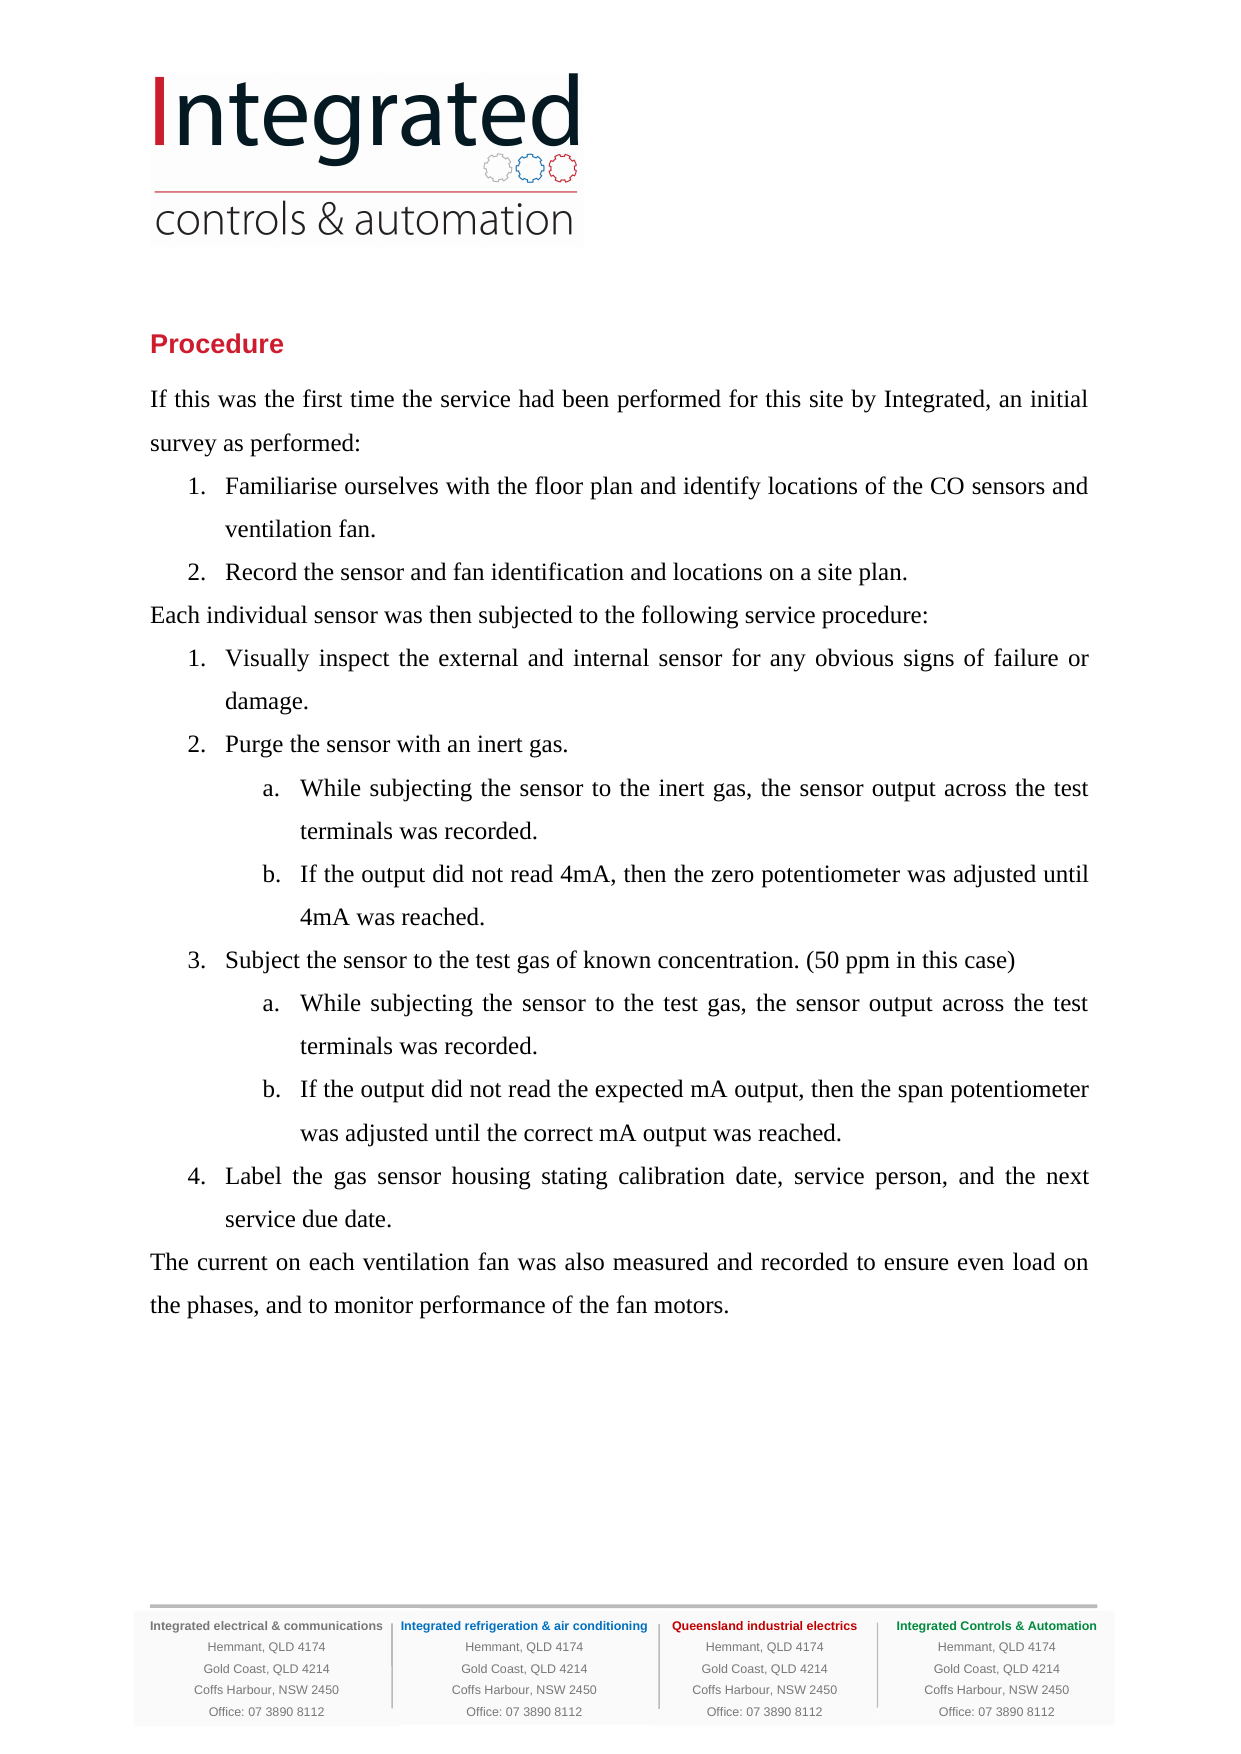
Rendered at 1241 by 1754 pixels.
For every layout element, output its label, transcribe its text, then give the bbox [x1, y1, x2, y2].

picture [150, 73, 584, 247]
list Purge the sensor with an inert gas. [187, 729, 1090, 758]
text If this was the first time the service had been performed for this site by Integrated, an initial survey as performed: [150, 384, 1090, 456]
list Subject the sensor to the test gas of known concentration. (50 ppm in this case) [187, 945, 1090, 974]
text The current on each ventilation fan was also measured and recorded to ensure even load on the phases, and to monitor performance of the fan motors. [150, 1247, 1090, 1319]
text Each individual sensor was then subjected to the following service procedure: [150, 600, 1090, 629]
list While subjecting the sensor to the inert gas, the sensor output across the test terminals was recorded. [262, 773, 1090, 844]
subtitle Procedure [150, 328, 1090, 359]
list If the output did not read 4mA, then the zero potentiometer was adjusted until 4mA was reached. [262, 859, 1090, 931]
list While subjecting the sensor to the test gas, the sensor output across the test terminals was recorded. [262, 988, 1090, 1060]
list Familiarise ourselves with the floor plan and identify locations of the CO sensors and ventilation fan. [187, 471, 1090, 543]
list Label the gas sensor housing stating calibration date, service person, and the next service due date. [187, 1161, 1090, 1233]
list Visually inspect the external and internal sensor for any obvious signs of failure or damage. [187, 643, 1090, 715]
list If the output did not read the expected mA output, then the span potentiometer was adjusted until the correct mA output was reached. [262, 1074, 1090, 1146]
list Record the sensor and fan identification and locations on a site plan. [187, 557, 1090, 586]
